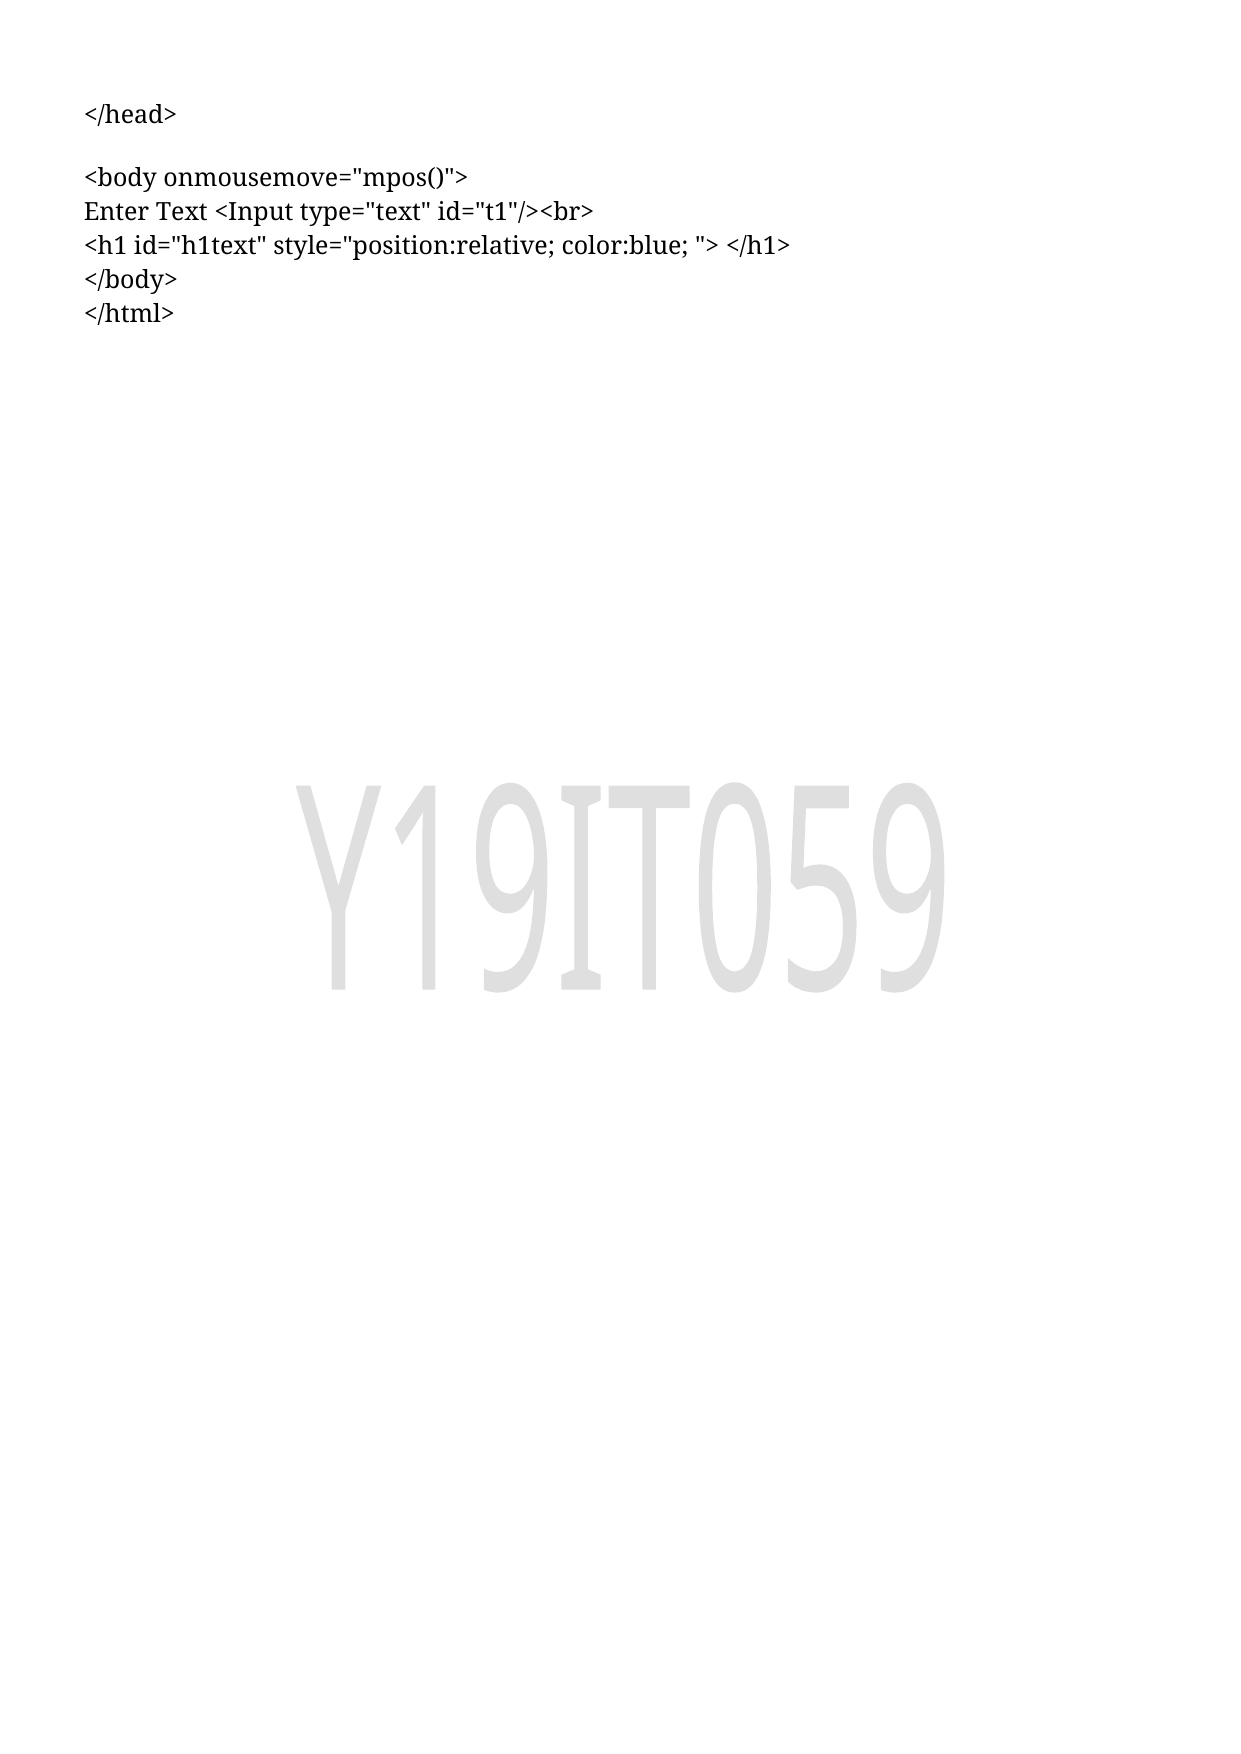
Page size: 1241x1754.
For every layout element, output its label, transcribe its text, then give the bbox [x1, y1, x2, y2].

text </head> [75, 97, 1165, 131]
text <h1 id="h1text" style="position:relative; color:blue; "> </h1> [75, 227, 1165, 262]
text Enter Text <Input type="text" id="t1"/><br> [75, 193, 1165, 227]
text </body> [75, 262, 1165, 296]
text <body onmousemove="mpos()"> [75, 159, 1165, 193]
text </html> [75, 296, 1165, 330]
